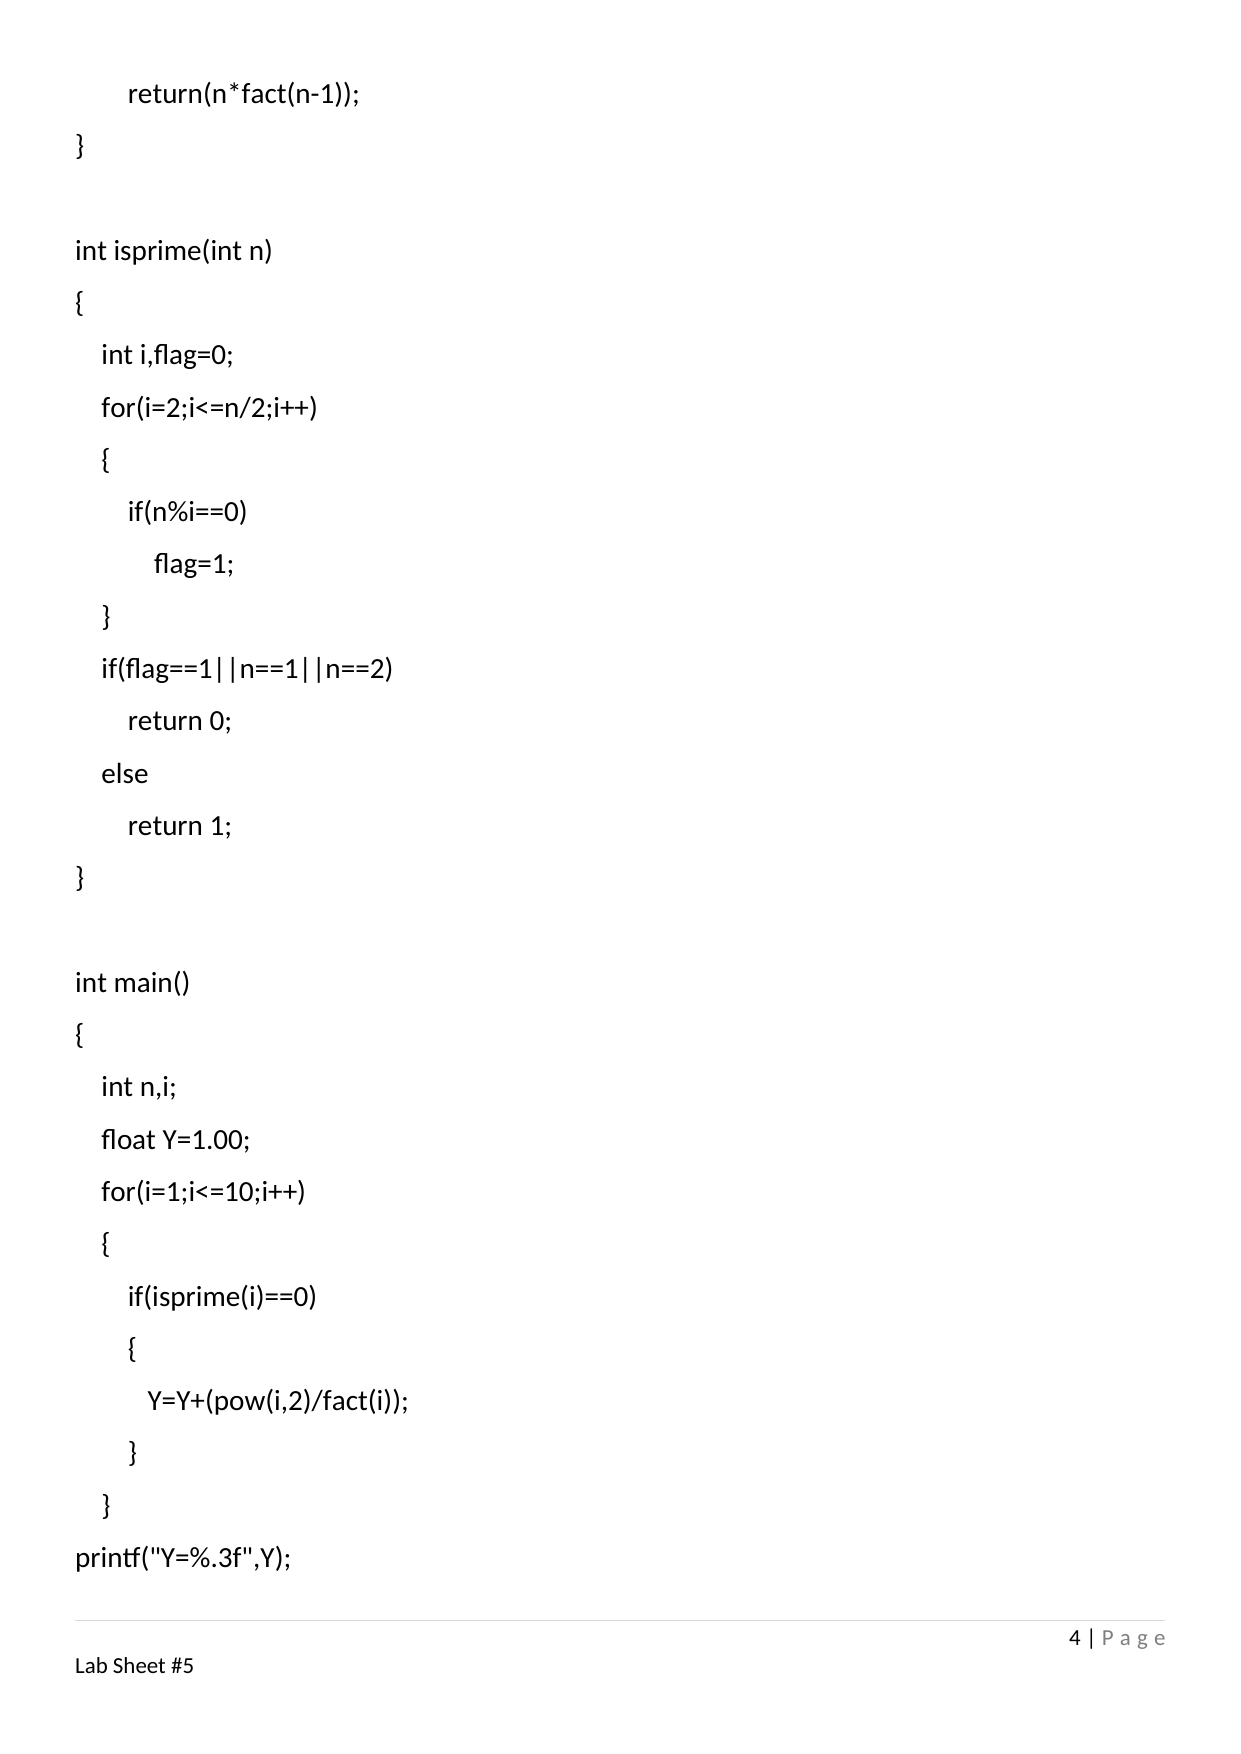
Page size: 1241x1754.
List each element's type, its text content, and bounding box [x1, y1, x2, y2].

text return(n*fact(n-1)); [75, 75, 1165, 111]
text if(flag==1||n==1||n==2) [75, 650, 1165, 686]
text printf("Y=%.3f",Y); [75, 1539, 1165, 1575]
text int isprime(int n) [75, 232, 1165, 267]
text int n,i; [75, 1068, 1165, 1104]
text for(i=1;i<=10;i++) [75, 1173, 1165, 1209]
text { [75, 1225, 1165, 1261]
text { [75, 441, 1165, 477]
text if(n%i==0) [75, 493, 1165, 529]
text Y=Y+(pow(i,2)/fact(i)); [75, 1382, 1165, 1418]
text { [75, 1016, 1165, 1052]
text } [75, 1434, 1165, 1470]
text { [75, 1330, 1165, 1366]
text float Y=1.00; [75, 1121, 1165, 1156]
text flag=1; [75, 546, 1165, 581]
text else [75, 755, 1165, 790]
text for(i=2;i<=n/2;i++) [75, 389, 1165, 424]
text int main() [75, 964, 1165, 999]
text } [75, 127, 1165, 163]
text return 1; [75, 807, 1165, 843]
text } [75, 598, 1165, 633]
text int i,flag=0; [75, 336, 1165, 372]
text return 0; [75, 702, 1165, 738]
text } [75, 1487, 1165, 1522]
text if(isprime(i)==0) [75, 1278, 1165, 1313]
text { [75, 284, 1165, 320]
text } [75, 859, 1165, 895]
